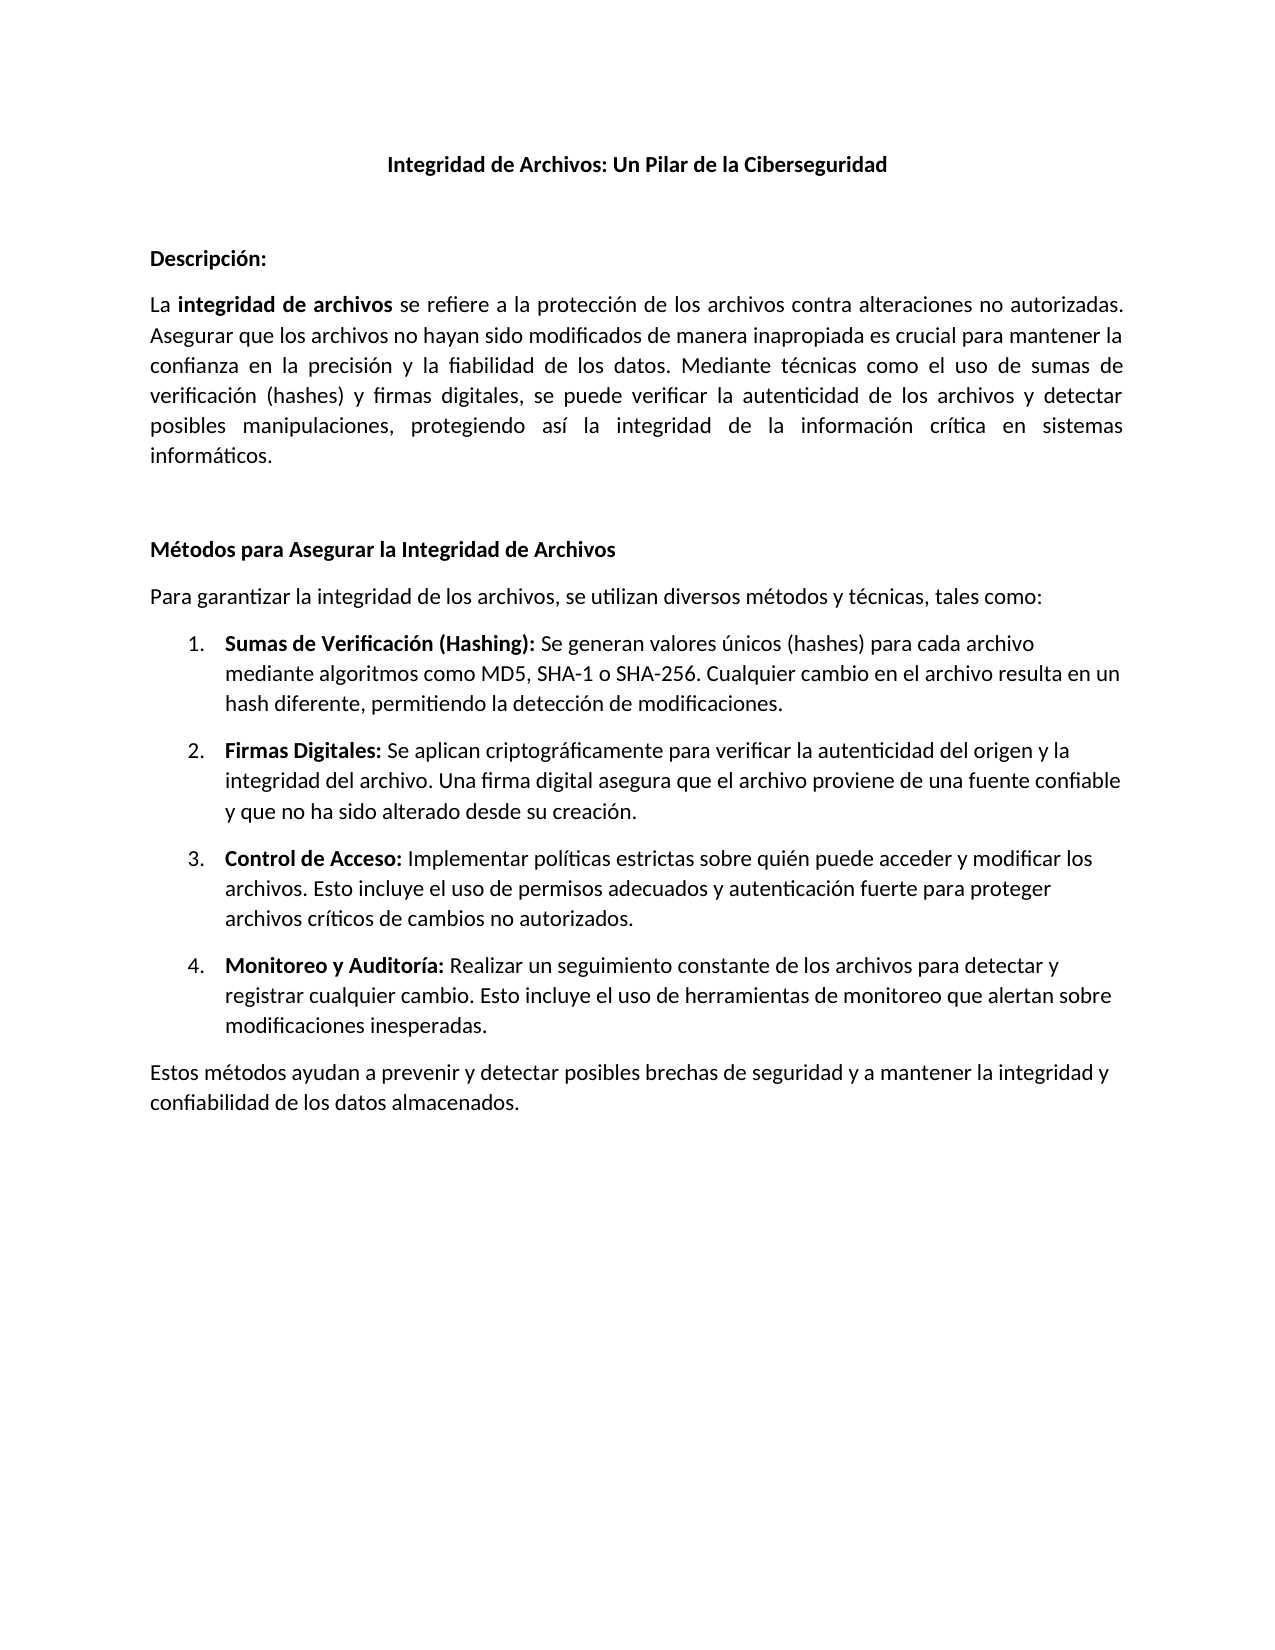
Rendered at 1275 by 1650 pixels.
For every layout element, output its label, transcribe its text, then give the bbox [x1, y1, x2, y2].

text La integridad de archivos se refiere a la protección de los archivos contra alteraciones no autorizadas. Asegurar que los archivos no hayan sido modificados de manera inapropiada es crucial para mantener la confianza en la precisión y la fiabilidad de los datos. Mediante técnicas como el uso de sumas de verificación (hashes) y firmas digitales, se puede verificar la autenticidad de los archivos y detectar posibles manipulaciones, protegiendo así la integridad de la información crítica en sistemas informáticos. [150, 291, 1125, 470]
text Métodos para Asegurar la Integridad de Archivos [150, 535, 1125, 563]
list Firmas Digitales: Se aplican criptográficamente para verificar la autenticidad del origen y la integridad del archivo. Una firma digital asegura que el archivo proviene de una fuente confiable y que no ha sido alterado desde su creación. [187, 736, 1125, 825]
list Sumas de Verificación (Hashing): Se generan valores únicos (hashes) para cada archivo mediante algoritmos como MD5, SHA-1 o SHA-256. Cualquier cambio en el archivo resulta en un hash diferente, permitiendo la detección de modificaciones. [187, 629, 1125, 718]
list Monitoreo y Auditoría: Realizar un seguimiento constante de los archivos para detectar y registrar cualquier cambio. Esto incluye el uso de herramientas de monitoreo que alertan sobre modificaciones inesperadas. [187, 951, 1125, 1039]
text Descripción: [150, 244, 1125, 272]
list Control de Acceso: Implementar políticas estrictas sobre quién puede acceder y modificar los archivos. Esto incluye el uso de permisos adecuados y autenticación fuerte para proteger archivos críticos de cambios no autorizados. [187, 844, 1125, 932]
text Integridad de Archivos: Un Pilar de la Ciberseguridad [150, 150, 1125, 178]
text Para garantizar la integridad de los archivos, se utilizan diversos métodos y técnicas, tales como: [150, 582, 1125, 610]
text Estos métodos ayudan a prevenir y detectar posibles brechas de seguridad y a mantener la integridad y confiabilidad de los datos almacenados. [150, 1058, 1125, 1117]
